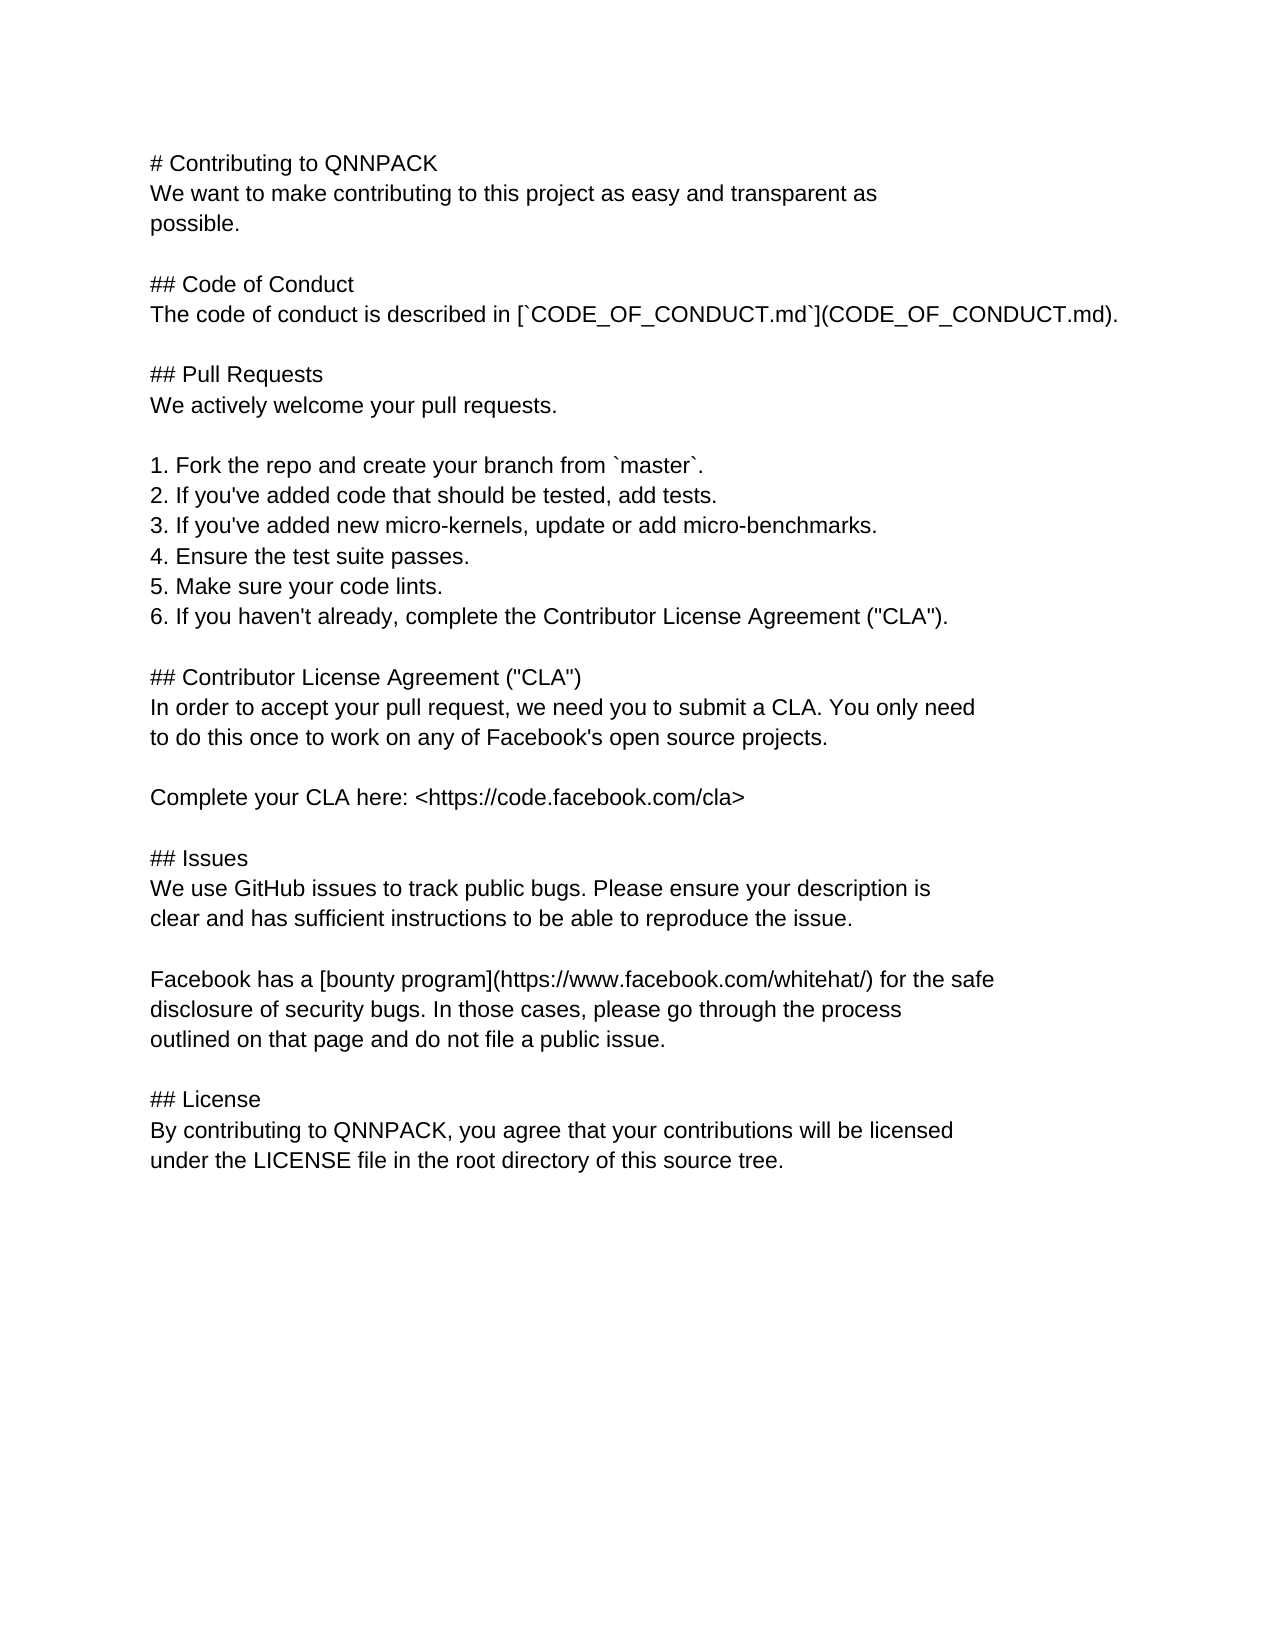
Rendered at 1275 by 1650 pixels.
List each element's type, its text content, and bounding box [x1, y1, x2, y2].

text We actively welcome your pull requests. [150, 392, 1125, 418]
text 6. If you haven't already, complete the Contributor License Agreement ("CLA"). [150, 603, 1125, 629]
text We want to make contributing to this project as easy and transparent as [150, 180, 1125, 207]
text ## Code of Conduct [150, 271, 1125, 297]
text to do this once to work on any of Facebook's open source projects. [150, 724, 1125, 750]
text Complete your CLA here: <https://code.facebook.com/cla> [150, 784, 1125, 811]
text By contributing to QNNPACK, you agree that your contributions will be licensed [150, 1117, 1125, 1143]
text # Contributing to QNNPACK [150, 150, 1125, 176]
text under the LICENSE file in the root directory of this source tree. [150, 1147, 1125, 1173]
text 3. If you've added new micro-kernels, update or add micro-benchmarks. [150, 512, 1125, 539]
text possible. [150, 210, 1125, 237]
text ## Contributor License Agreement ("CLA") [150, 663, 1125, 690]
text 5. Make sure your code lints. [150, 573, 1125, 599]
text We use GitHub issues to track public bugs. Please ensure your description is [150, 875, 1125, 901]
text clear and has sufficient instructions to be able to reproduce the issue. [150, 905, 1125, 932]
text disclosure of security bugs. In those cases, please go through the process [150, 996, 1125, 1022]
text The code of conduct is described in [`CODE_OF_CONDUCT.md`](CODE_OF_CONDUCT.md). [150, 301, 1125, 327]
text outlined on that page and do not file a public issue. [150, 1026, 1125, 1052]
text ## License [150, 1086, 1125, 1113]
text 1. Fork the repo and create your branch from `master`. [150, 452, 1125, 478]
text 4. Ensure the test suite passes. [150, 543, 1125, 569]
text ## Issues [150, 845, 1125, 871]
text ## Pull Requests [150, 361, 1125, 388]
text 2. If you've added code that should be tested, add tests. [150, 482, 1125, 509]
text Facebook has a [bounty program](https://www.facebook.com/whitehat/) for the safe [150, 966, 1125, 992]
text In order to accept your pull request, we need you to submit a CLA. You only need [150, 694, 1125, 720]
